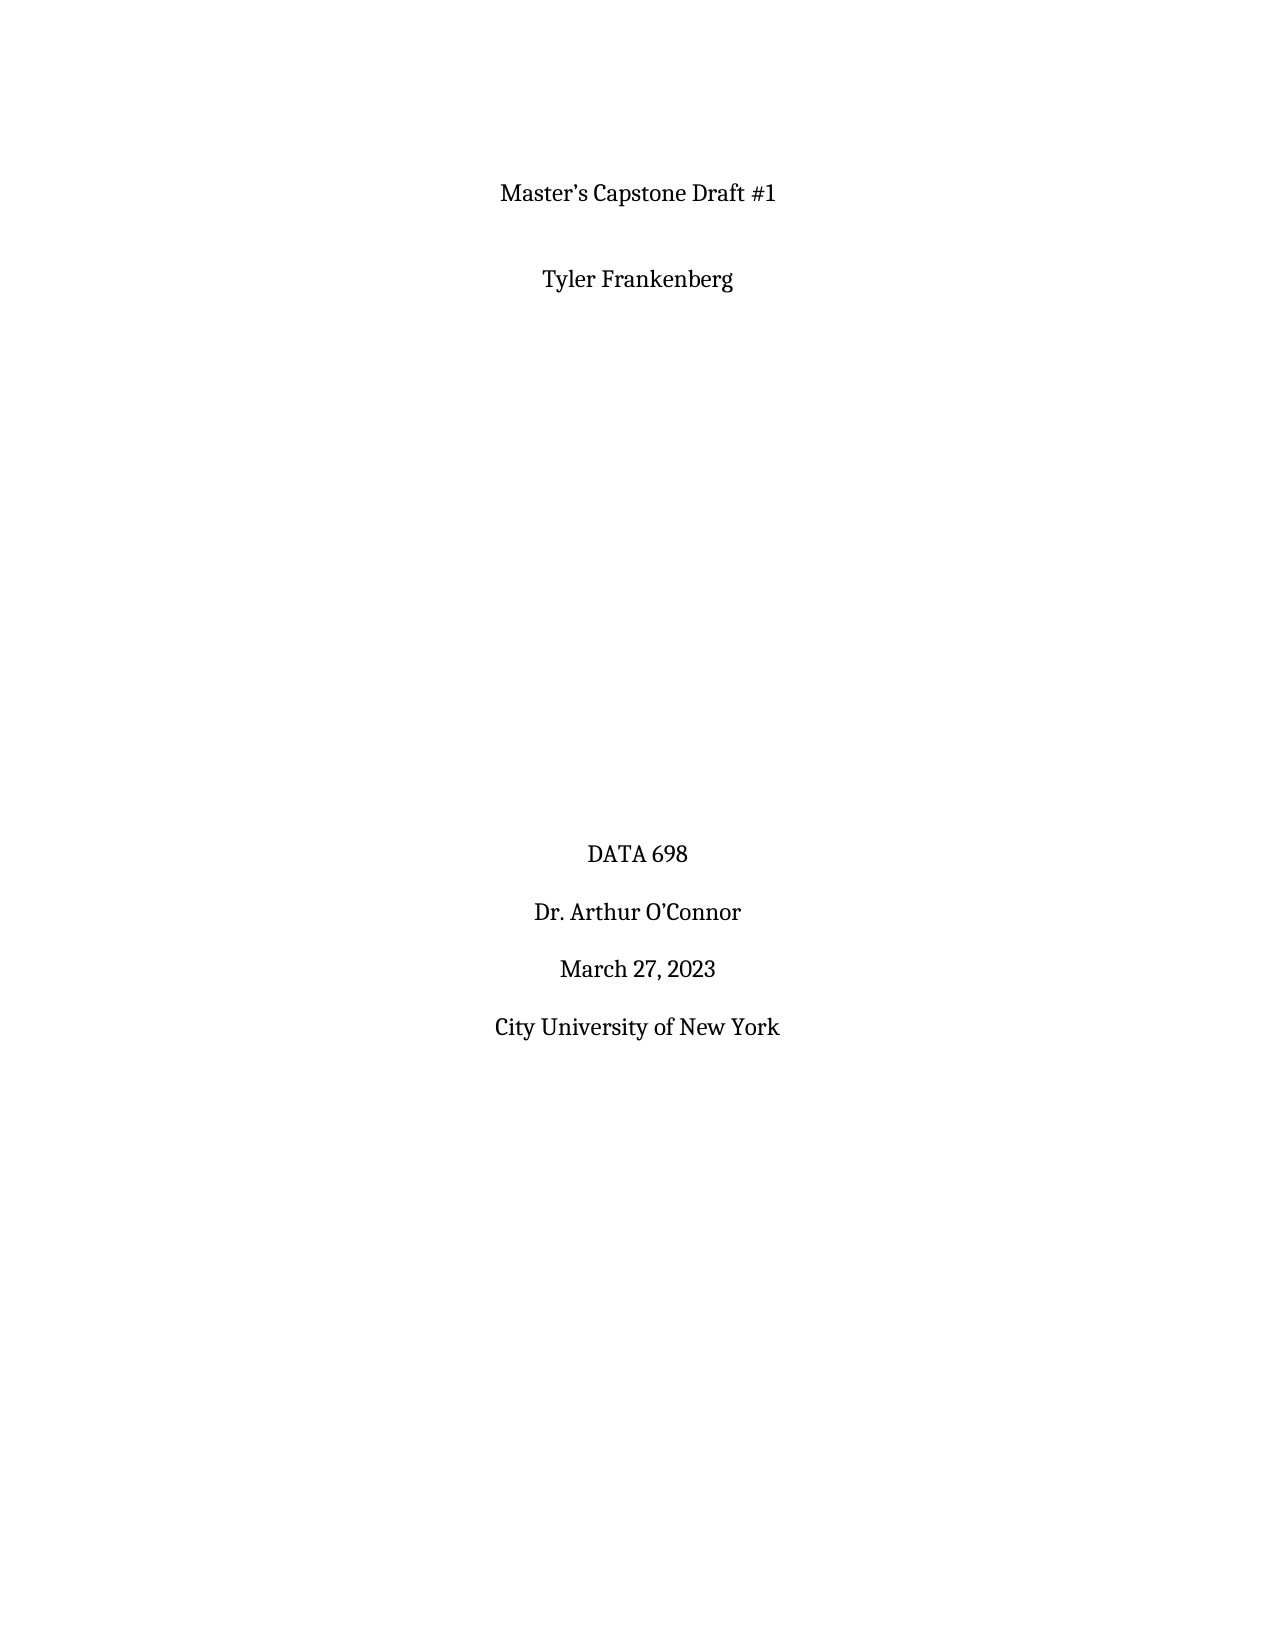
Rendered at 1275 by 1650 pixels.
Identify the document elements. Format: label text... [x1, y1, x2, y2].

text City University of New York [150, 1012, 1125, 1041]
text Dr. Arthur O’Connor [150, 897, 1125, 926]
text Master’s Capstone Draft #1 [150, 179, 1125, 207]
text Tyler Frankenberg [150, 265, 1125, 294]
text DATA 698 [150, 840, 1125, 869]
text March 27, 2023 [150, 955, 1125, 984]
